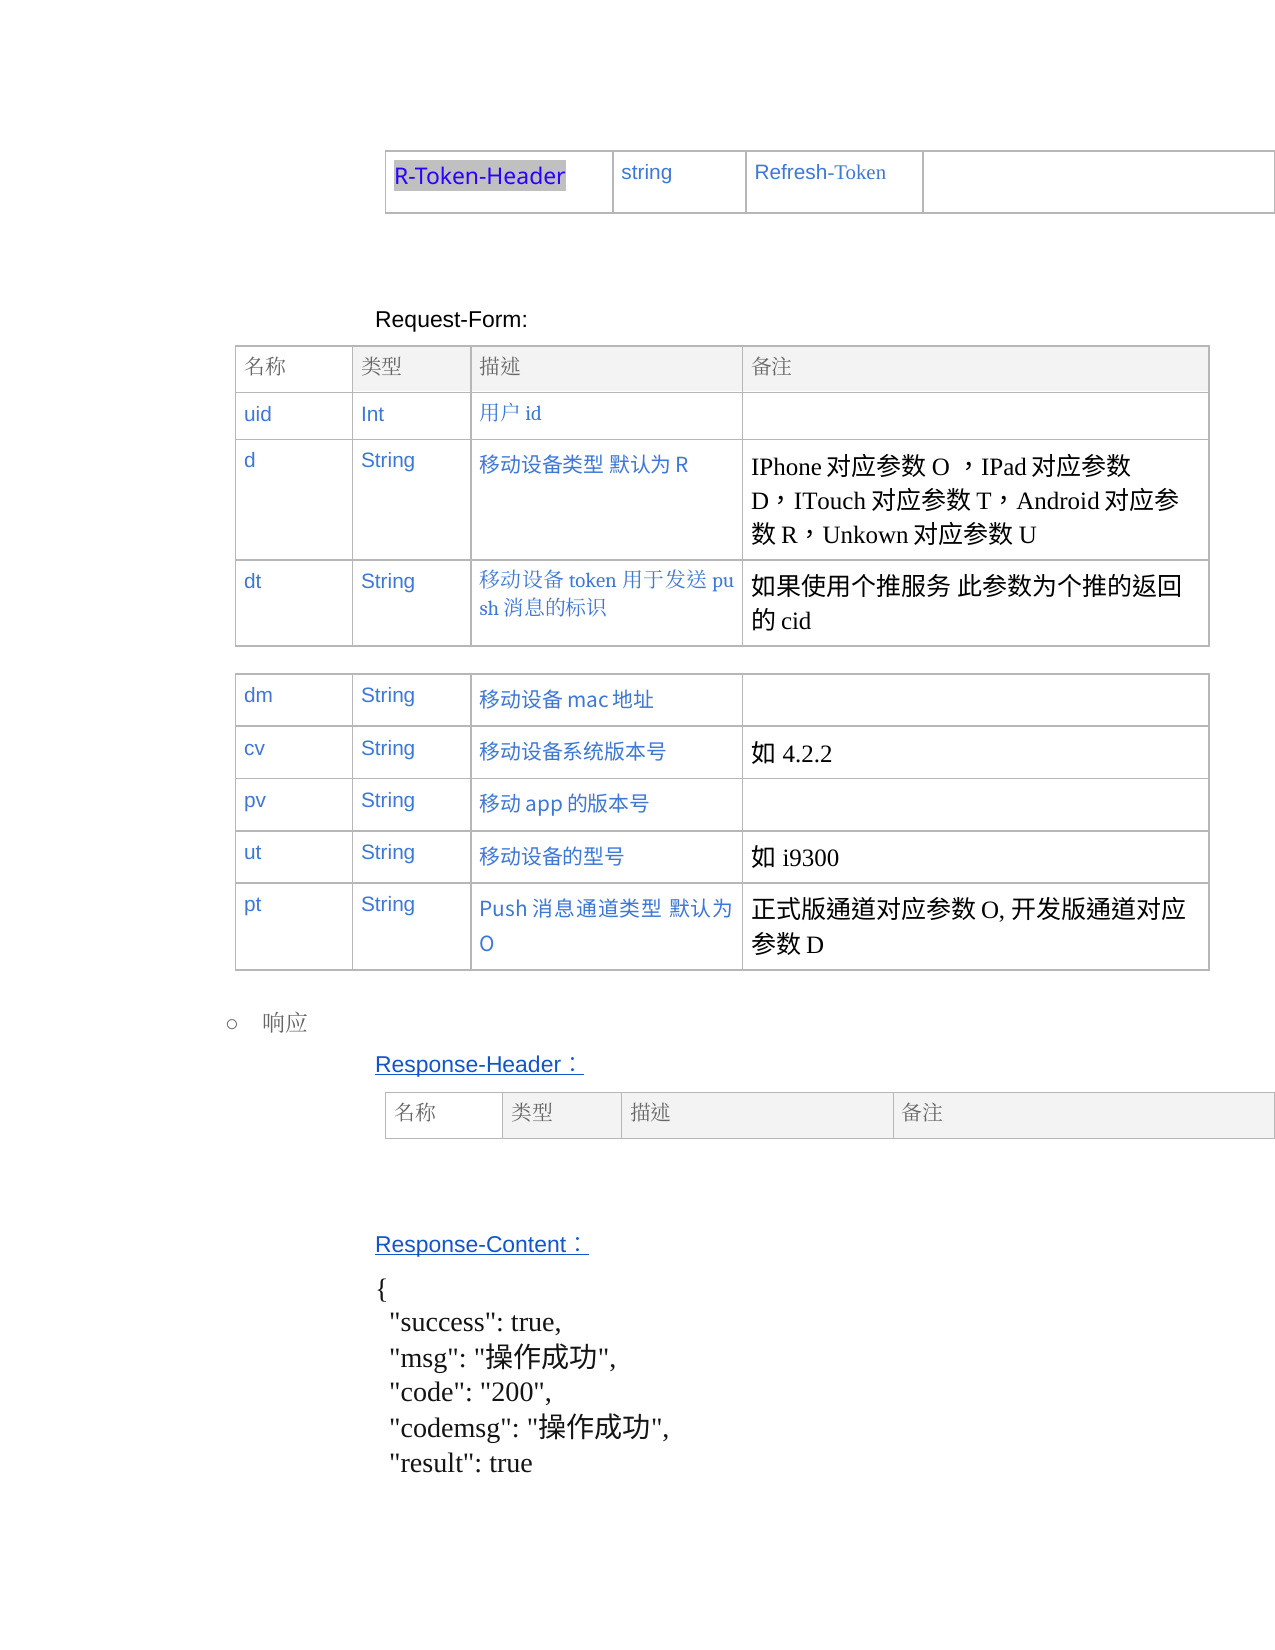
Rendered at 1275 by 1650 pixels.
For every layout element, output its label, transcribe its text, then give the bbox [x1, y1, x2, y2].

table_cell [743, 779, 1208, 830]
text Response-Header： [375, 1051, 1125, 1078]
list 响应 [225, 1010, 1125, 1037]
table_cell 正式版通道对应参数O, 开发版通道对应参数D [743, 884, 1208, 969]
table_cell String [353, 832, 470, 882]
text "msg": "操作成功", [300, 1337, 1125, 1375]
table_cell String [353, 884, 470, 969]
table_cell Int [353, 393, 470, 438]
table_header String [353, 675, 470, 725]
table_cell String [353, 727, 470, 778]
table_header 类型 [503, 1093, 621, 1138]
table_cell IPhone对应参数O ，IPad对应参数D，ITouch对应参数T，Android对应参数R，Unkown对应参数U [743, 440, 1208, 559]
table_header 描述 [622, 1093, 893, 1138]
table_header [743, 675, 1208, 725]
table_cell String [353, 779, 470, 830]
table_cell [924, 152, 1274, 212]
table_cell cv [236, 727, 352, 778]
table_cell ut [236, 832, 352, 882]
text "code": "200", [300, 1375, 1125, 1408]
table_header 名称 [386, 1093, 502, 1138]
table_cell Push消息通道类型 默认为O [472, 884, 742, 969]
table_cell uid [236, 393, 352, 438]
table_header 备注 [894, 1093, 1274, 1138]
table_cell pt [236, 884, 352, 969]
table_cell 移动app的版本号 [472, 779, 742, 830]
table_cell String [353, 440, 470, 559]
table_cell 移动设备类型 默认为R [472, 440, 742, 559]
table_cell d [236, 440, 352, 559]
text Response-Content： [375, 1231, 1125, 1259]
table_header 类型 [353, 347, 470, 391]
table_cell 移动设备的型号 [472, 832, 742, 882]
table_cell 如果使用个推服务 此参数为个推的返回的cid [743, 561, 1208, 645]
table_cell 如 i9300 [743, 832, 1208, 882]
text "success": true, [300, 1304, 1125, 1337]
table_cell 如 4.2.2 [743, 727, 1208, 778]
table_header 备注 [743, 347, 1208, 391]
table_cell 用户id [472, 393, 742, 438]
text "result": true [300, 1446, 1125, 1478]
table_cell string [614, 152, 745, 212]
table_cell Refresh-Token [747, 152, 922, 212]
table_header 移动设备mac地址 [472, 675, 742, 725]
text Request-Form: [225, 306, 1125, 332]
table_header dm [236, 675, 352, 725]
table_cell R-Token-Header [386, 152, 612, 212]
table_cell 移动设备系统版本号 [472, 727, 742, 778]
table_header 名称 [236, 347, 352, 391]
table_cell pv [236, 779, 352, 830]
table_cell [743, 393, 1208, 438]
table_header 描述 [472, 347, 742, 391]
text { [300, 1272, 1125, 1304]
table_cell 移动设备token 用于发送push消息的标识 [472, 561, 742, 645]
table_cell dt [236, 561, 352, 645]
text "codemsg": "操作成功", [300, 1408, 1125, 1446]
table_cell String [353, 561, 470, 645]
